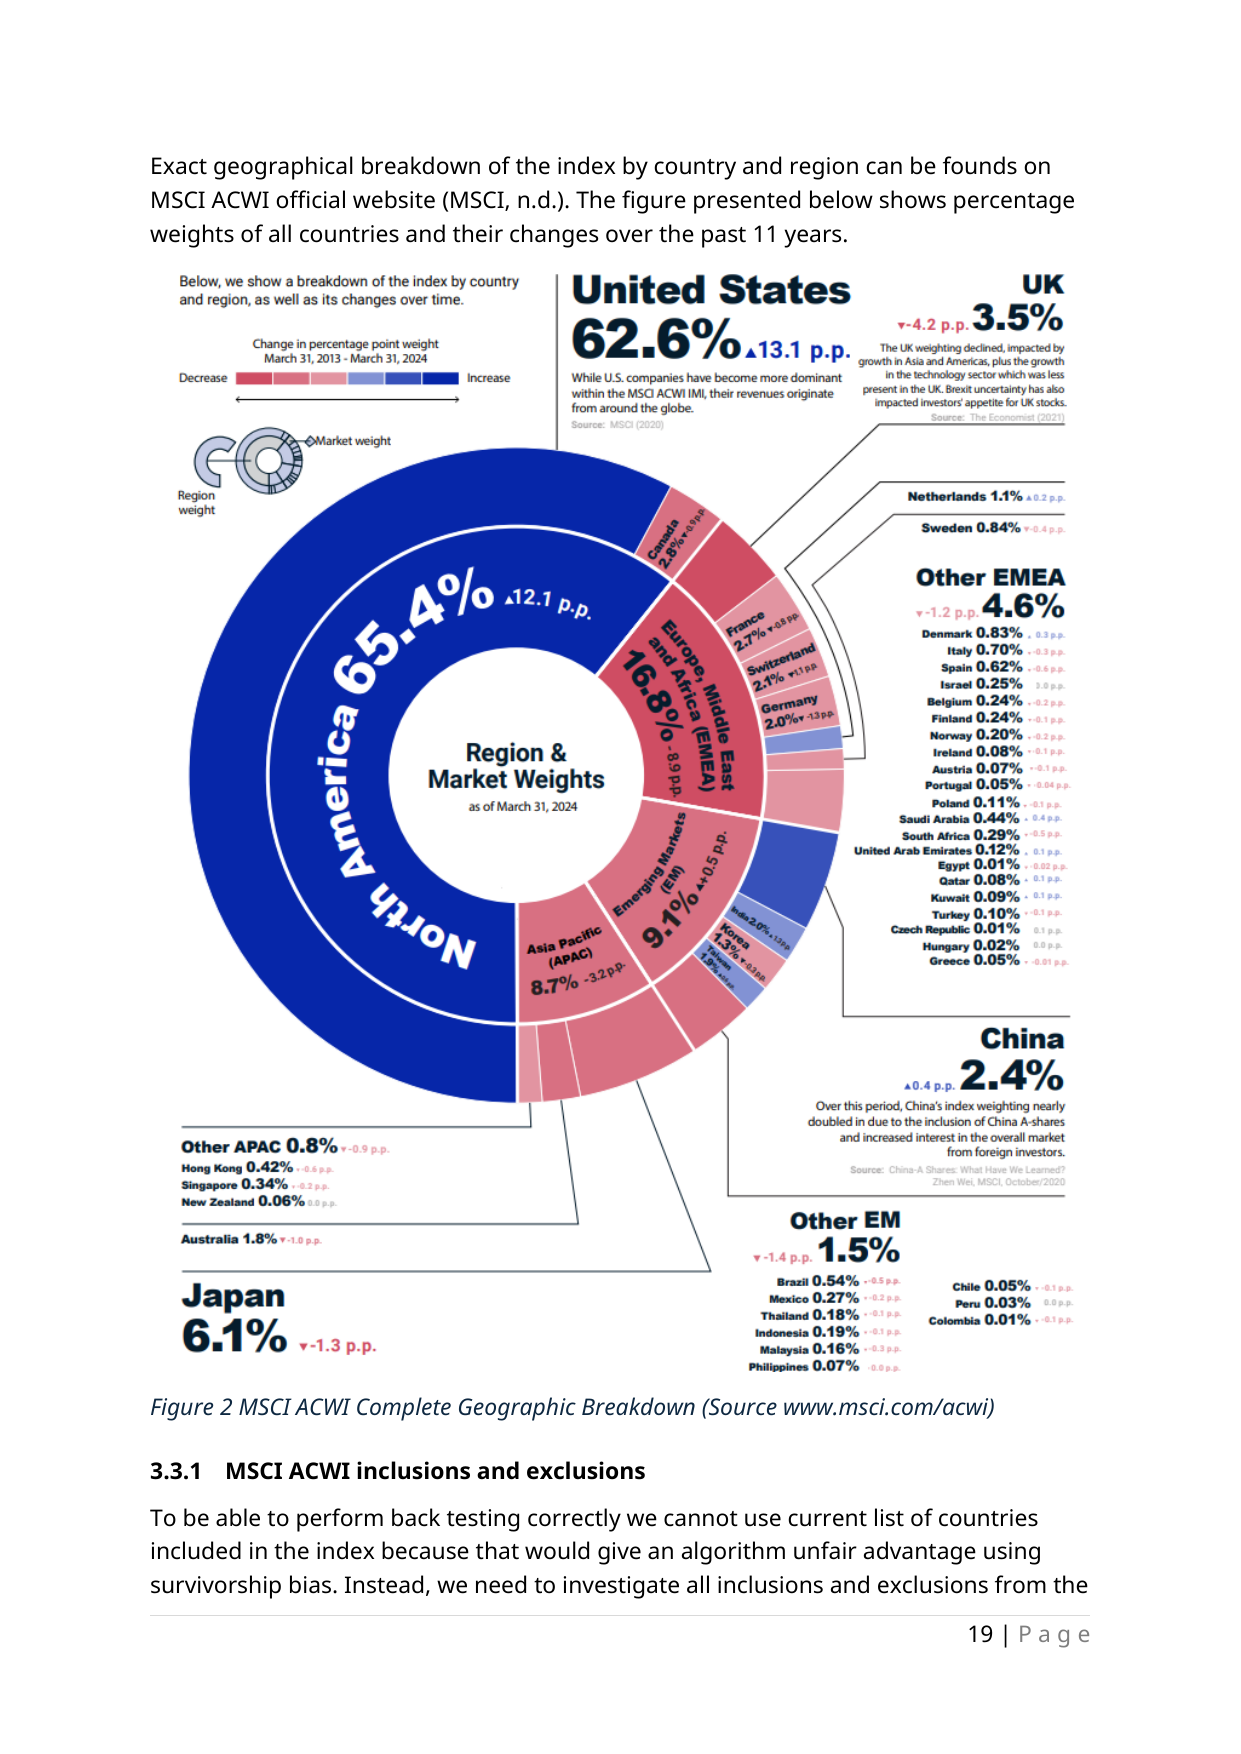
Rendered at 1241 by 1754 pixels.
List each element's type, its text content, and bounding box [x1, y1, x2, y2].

text Figure 2 MSCI ACWI Complete Geographic Breakdown (Source www.msci.com/acwi) [150, 1391, 1090, 1422]
subtitle MSCI ACWI inclusions and exclusions [150, 1455, 1090, 1486]
picture [150, 267, 1091, 1372]
text Exact geographical breakdown of the index by country and region can be founds on MSCI ACWI official website . The figure presented below shows percentage weights of all countries and their changes over the past 11 years. [150, 150, 1090, 249]
